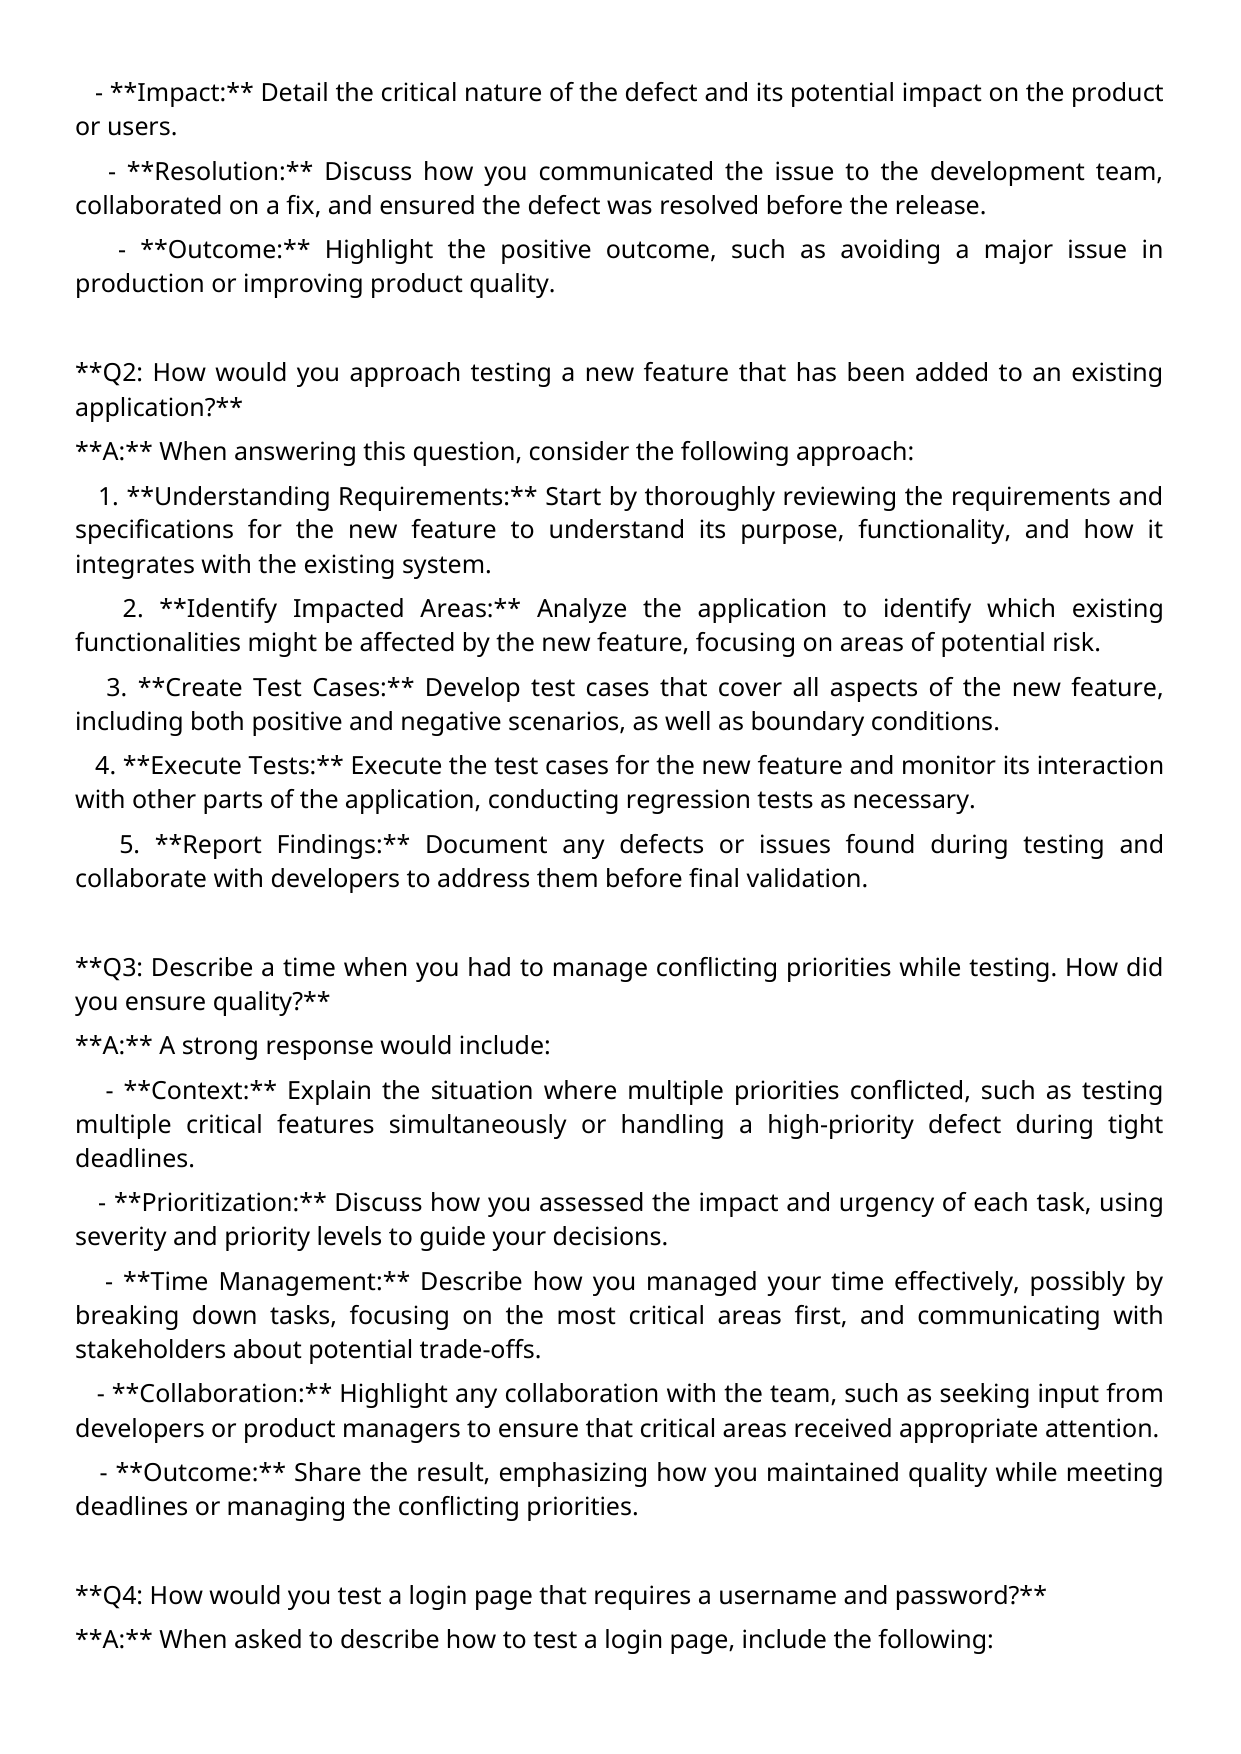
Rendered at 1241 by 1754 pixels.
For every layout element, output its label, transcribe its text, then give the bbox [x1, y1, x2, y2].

text - **Collaboration:** Highlight any collaboration with the team, such as seeking input from developers or product managers to ensure that critical areas received appropriate attention. [75, 1376, 1165, 1444]
text **A:** When asked to describe how to test a login page, include the following: [75, 1622, 1165, 1656]
text - **Outcome:** Highlight the positive outcome, such as avoiding a major issue in production or improving product quality. [75, 232, 1165, 300]
text - **Prioritization:** Discuss how you assessed the impact and urgency of each task, using severity and priority levels to guide your decisions. [75, 1185, 1165, 1253]
text 4. **Execute Tests:** Execute the test cases for the new feature and monitor its interaction with other parts of the application, conducting regression tests as necessary. [75, 748, 1165, 816]
text **A:** A strong response would include: [75, 1028, 1165, 1062]
text - **Time Management:** Describe how you managed your time effectively, possibly by breaking down tasks, focusing on the most critical areas first, and communicating with stakeholders about potential trade-offs. [75, 1263, 1165, 1366]
text - **Impact:** Detail the critical nature of the defect and its potential impact on the product or users. [75, 75, 1165, 143]
text **Q2: How would you approach testing a new feature that has been added to an existing application?** [75, 355, 1165, 423]
text 3. **Create Test Cases:** Develop test cases that cover all aspects of the new feature, including both positive and negative scenarios, as well as boundary conditions. [75, 669, 1165, 737]
text 5. **Report Findings:** Document any defects or issues found during testing and collaborate with developers to address them before final validation. [75, 826, 1165, 894]
text - **Context:** Explain the situation where multiple priorities conflicted, such as testing multiple critical features simultaneously or handling a high-priority defect during tight deadlines. [75, 1072, 1165, 1174]
text - **Outcome:** Share the result, emphasizing how you maintained quality while meeting deadlines or managing the conflicting priorities. [75, 1455, 1165, 1523]
text - **Resolution:** Discuss how you communicated the issue to the development team, collaborated on a fix, and ensured the defect was resolved before the release. [75, 153, 1165, 222]
text 2. **Identify Impacted Areas:** Analyze the application to identify which existing functionalities might be affected by the new feature, focusing on areas of potential risk. [75, 591, 1165, 659]
text **A:** When answering this question, consider the following approach: [75, 434, 1165, 468]
text 1. **Understanding Requirements:** Start by thoroughly reviewing the requirements and specifications for the new feature to understand its purpose, functionality, and how it integrates with the existing system. [75, 478, 1165, 580]
text **Q4: How would you test a login page that requires a username and password?** [75, 1578, 1165, 1612]
text **Q3: Describe a time when you had to manage conflicting priorities while testing. How did you ensure quality?** [75, 949, 1165, 1017]
